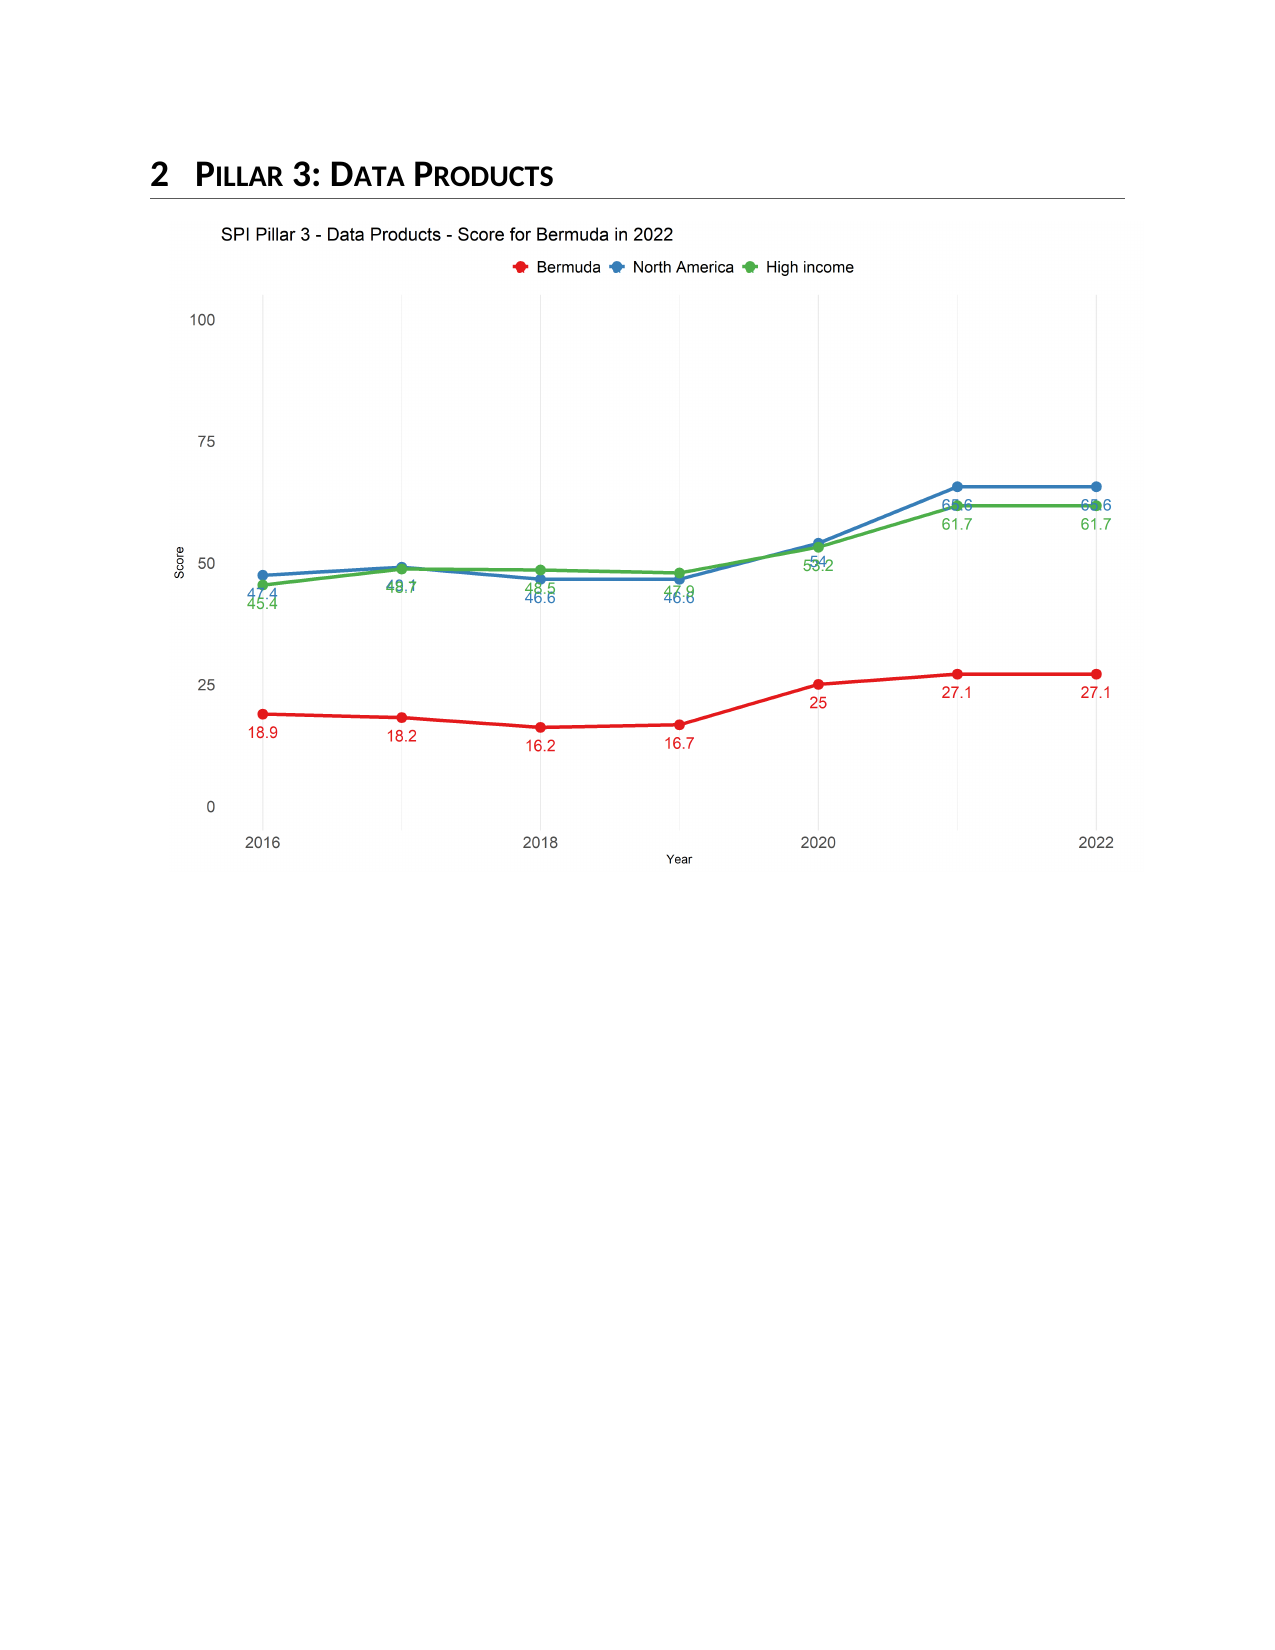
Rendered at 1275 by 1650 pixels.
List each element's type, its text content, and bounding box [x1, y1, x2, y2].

subtitle Pillar 3: Data Products [150, 150, 1125, 198]
picture [168, 221, 1144, 872]
